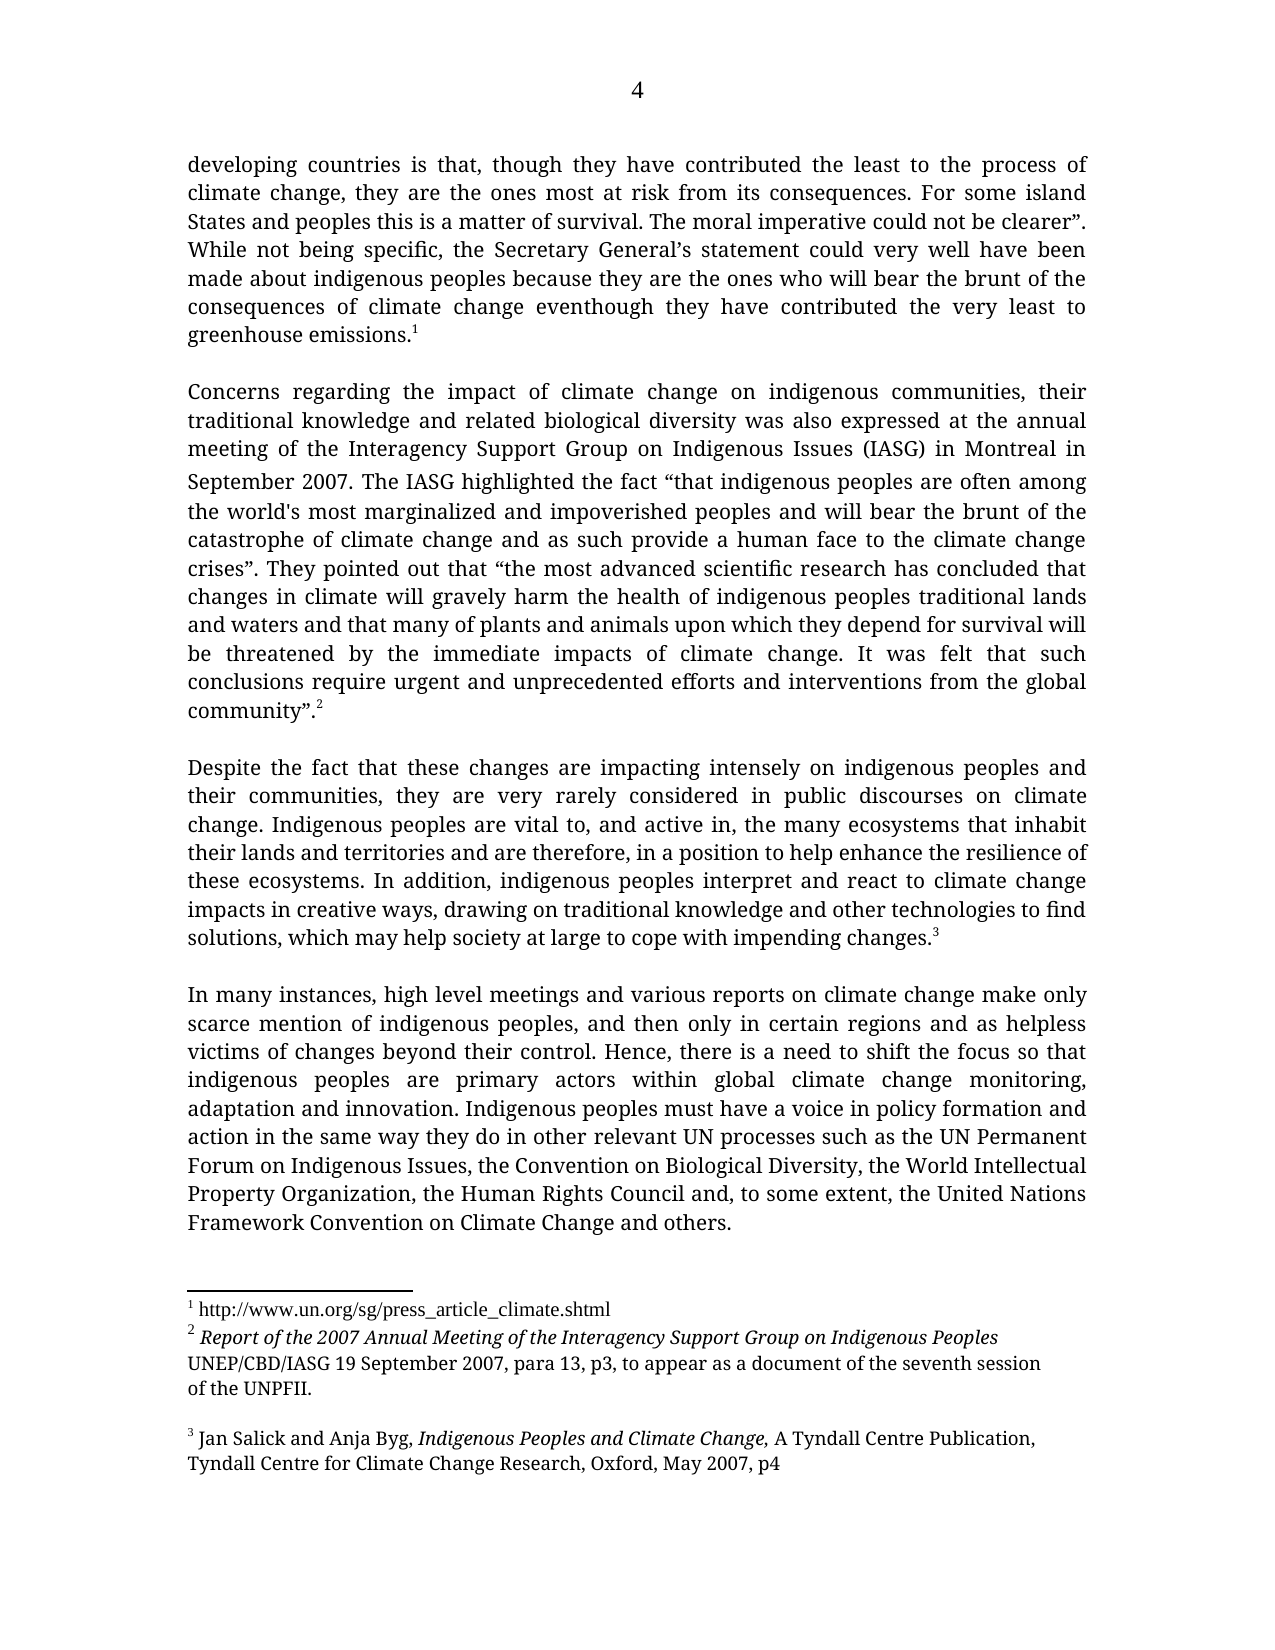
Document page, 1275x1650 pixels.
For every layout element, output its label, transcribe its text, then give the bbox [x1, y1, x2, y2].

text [187, 150, 1087, 349]
text In many instances, high level meetings and various reports on climate change make only scarce mention of indigenous peoples, and then only in certain regions and as helpless victims of changes beyond their control. Hence, there is a need to shift the focus so that indigenous peoples are primary actors within global climate change monitoring, adaptation and innovation. Indigenous peoples must have a voice in policy formation and action in the same way they do in other relevant UN processes such as the UN Permanent Forum on Indigenous Issues, the Convention on Biological Diversity, the World Intellectual Property Organization, the Human Rights Council and, to some extent, the United Nations Framework Convention on Climate Change and others. [187, 980, 1087, 1236]
text Despite the fact that these changes are impacting intensely on indigenous peoples and their communities, they are very rarely considered in public discourses on climate change. Indigenous peoples are vital to, and active in, the many ecosystems that inhabit their lands and territories and are therefore, in a position to help enhance the resilience of these ecosystems. In addition, indigenous peoples interpret and react to climate change impacts in creative ways, drawing on traditional knowledge and other technologies to find solutions, which may help society at large to cope with impending changes. [187, 753, 1087, 952]
text Concerns regarding the impact of climate change on indigenous communities, their traditional knowledge and related biological diversity was also expressed at the annual meeting of the Interagency Support Group on Indigenous Issues (IASG) in in September 2007. The IASG highlighted the fact “that indigenous peoples are often among the world's most marginalized and impoverished peoples and will bear the brunt of the catastrophe of climate change and as such provide a human face to the climate change crises”. They pointed out that “the most advanced scientific research has concluded that changes in climate will gravely harm the health of indigenous peoples traditional lands and waters and that many of plants and animals upon which they depend for survival will be threatened by the immediate impacts of climate change. It was felt that such conclusions require urgent and unprecedented efforts and interventions from the global community”. [187, 377, 1087, 724]
